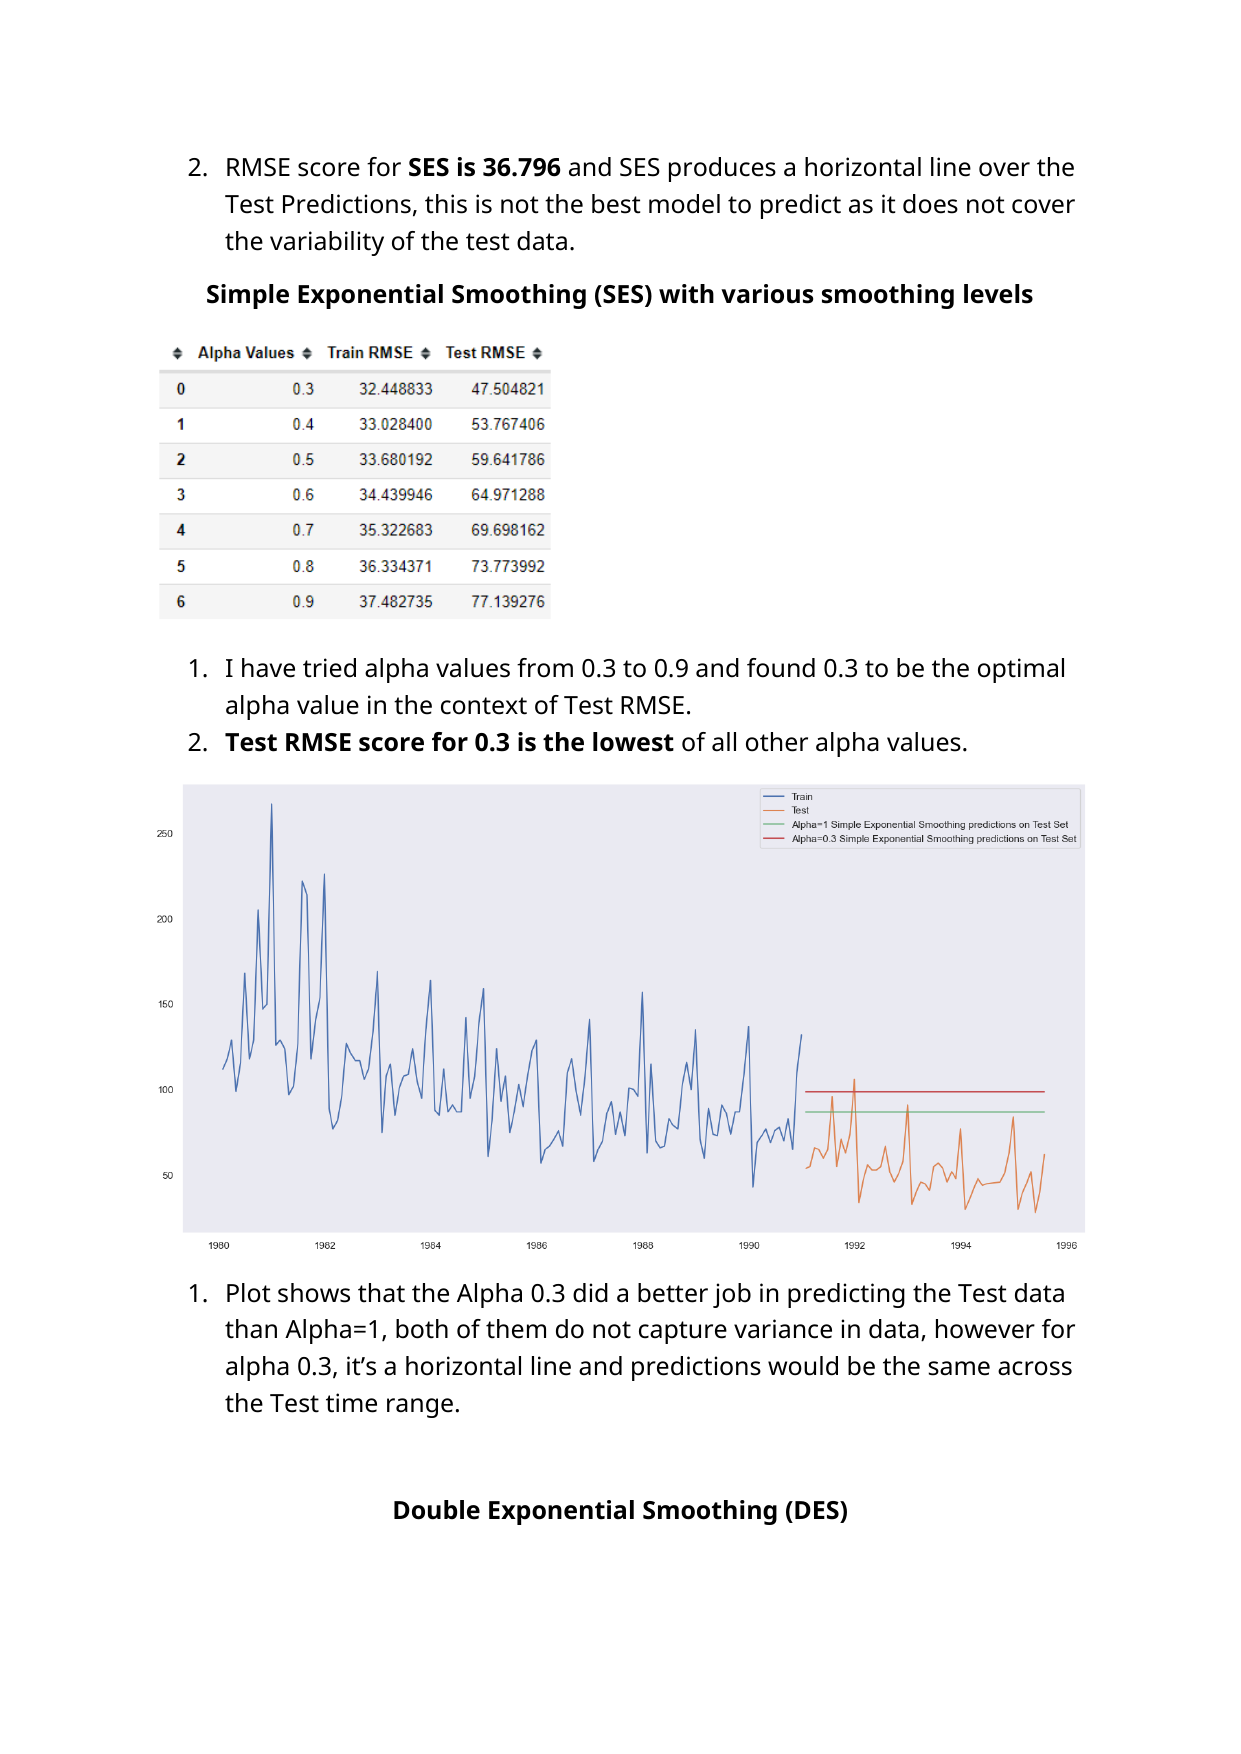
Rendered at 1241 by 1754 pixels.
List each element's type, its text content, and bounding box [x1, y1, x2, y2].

list Test RMSE score for 0.3 is the lowest of all other alpha values. [187, 724, 1090, 758]
text Simple Exponential Smoothing (SES) with various smoothing levels [150, 277, 1090, 311]
picture [150, 330, 559, 632]
list I have tried alpha values from 0.3 to 0.9 and found 0.3 to be the optimal alpha value in the context of Test RMSE. [187, 651, 1090, 722]
list RMSE score for SES is 36.796 and SES produces a horizontal line over the Test Predictions, this is not the best model to predict as it does not cover the variability of the test data. [187, 150, 1090, 258]
picture [150, 777, 1091, 1257]
text Double Exponential Smoothing (DES) [150, 1492, 1090, 1526]
list Plot shows that the Alpha 0.3 did a better job in predicting the Test data than Alpha=1, both of them do not capture variance in data, however for alpha 0.3, it’s a horizontal line and predictions would be the same across the Test time range. [187, 1275, 1090, 1419]
